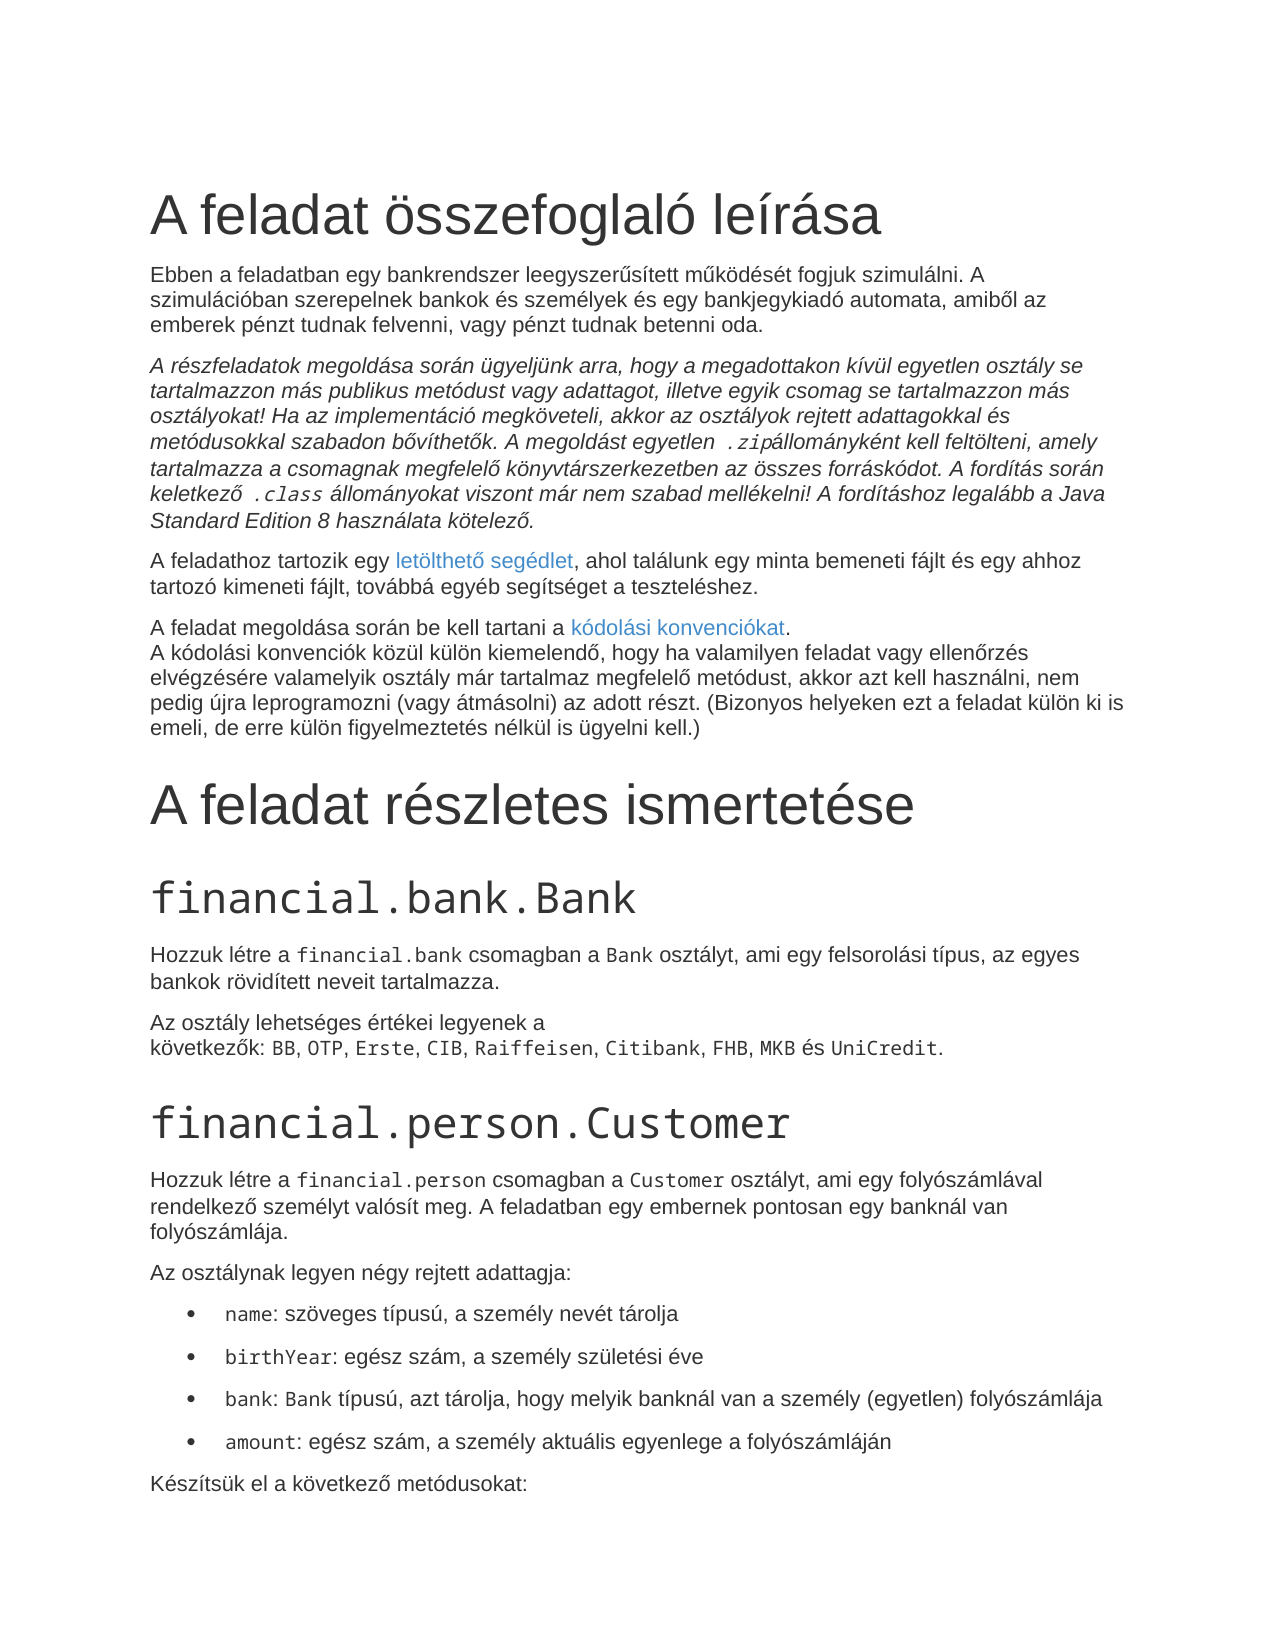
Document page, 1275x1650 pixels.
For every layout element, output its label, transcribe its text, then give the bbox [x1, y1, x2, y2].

text A feladathoz tartozik egy letölthető segédlet, ahol találunk egy minta bemeneti fájlt és egy ahhoz tartozó kimeneti fájlt, továbbá egyéb segítséget a teszteléshez. [150, 548, 1125, 599]
text Hozzuk létre a financial.person csomagban a Customer osztályt, ami egy folyószámlával rendelkező személyt valósít meg. A feladatban egy embernek pontosan egy banknál van folyószámlája. [150, 1167, 1125, 1244]
list bank: Bank típusú, azt tárolja, hogy melyik banknál van a személy (egyetlen) folyószámlája [187, 1386, 1125, 1413]
text A feladat összefoglaló leírása [150, 181, 1125, 246]
list name: szöveges típusú, a személy nevét tárolja [187, 1301, 1125, 1327]
text financial.person.Customer [150, 1093, 1125, 1151]
list amount: egész szám, a személy aktuális egyenlege a folyószámláján [187, 1428, 1125, 1455]
list birthYear: egész szám, a személy születési éve [187, 1343, 1125, 1370]
text A feladat megoldása során be kell tartani a kódolási konvenciókat. A kódolási konvenciók közül külön kiemelendő, hogy ha valamilyen feladat vagy ellenőrzés elvégzésére valamelyik osztály már tartalmaz megfelelő metódust, akkor azt kell használni, nem pedig újra leprogramozni (vagy átmásolni) az adott részt. (Bizonyos helyeken ezt a feladat külön ki is emeli, de erre külön figyelmeztetés nélkül is ügyelni kell.) [150, 614, 1125, 741]
text Készítsük el a következő metódusokat: [150, 1471, 1125, 1496]
text A részfeladatok megoldása során ügyeljünk arra, hogy a megadottakon kívül egyetlen osztály se tartalmazzon más publikus metódust vagy adattagot, illetve egyik csomag se tartalmazzon más osztályokat! Ha az implementáció megköveteli, akkor az osztályok rejtett adattagokkal és metódusokkal szabadon bővíthetők. A megoldást egyetlen .zipállományként kell feltölteni, amely tartalmazza a csomagnak megfelelő könyvtárszerkezetben az összes forráskódot. A fordítás során keletkező .class állományokat viszont már nem szabad mellékelni! A fordításhoz legalább a Java Standard Edition 8 használata kötelező. [150, 353, 1125, 533]
text Az osztálynak legyen négy rejtett adattagja: [150, 1260, 1125, 1285]
text Ebben a feladatban egy bankrendszer leegyszerűsített működését fogjuk szimulálni. A szimulációban szerepelnek bankok és személyek és egy bankjegykiadó automata, amiből az emberek pénzt tudnak felvenni, vagy pénzt tudnak betenni oda. [150, 262, 1125, 337]
text A feladat részletes ismertetése [150, 772, 1125, 836]
text financial.bank.Bank [150, 868, 1125, 926]
text Hozzuk létre a financial.bank csomagban a Bank osztályt, ami egy felsorolási típus, az egyes bankok rövidített neveit tartalmazza. [150, 942, 1125, 994]
text Az osztály lehetséges értékei legyenek a következők: BB, OTP, Erste, CIB, Raiffeisen, Citibank, FHB, MKB és UniCredit. [150, 1009, 1125, 1062]
